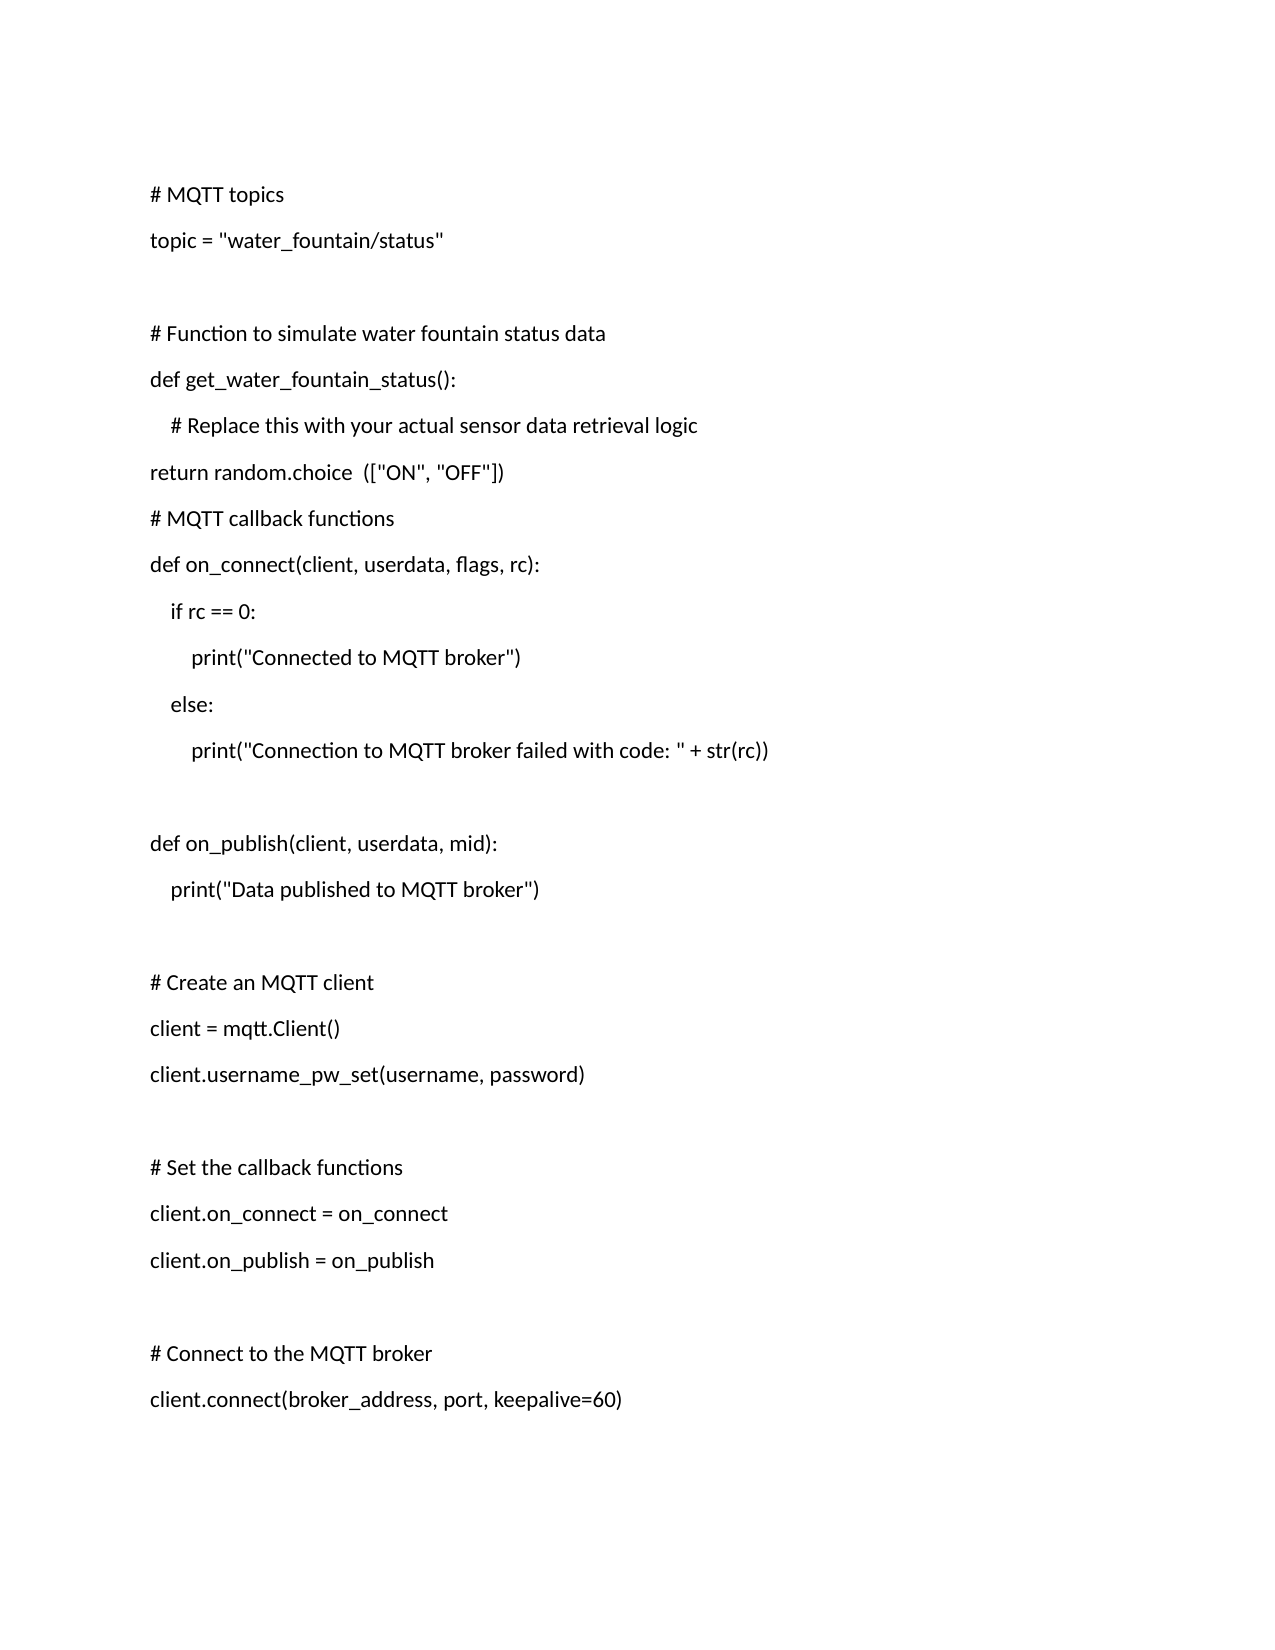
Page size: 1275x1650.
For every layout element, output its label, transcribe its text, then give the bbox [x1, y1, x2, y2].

text client.on_publish = on_publish [150, 1246, 1125, 1274]
text print("Connection to MQTT broker failed with code: " + str(rc)) [150, 736, 1125, 764]
text client.connect(broker_address, port, keepalive=60) [150, 1385, 1125, 1413]
text print("Data published to MQTT broker") [150, 875, 1125, 903]
text def on_connect(client, userdata, flags, rc): [150, 551, 1125, 579]
text # Connect to the MQTT broker [150, 1339, 1125, 1367]
text # Create an MQTT client [150, 968, 1125, 996]
text # Set the callback functions [150, 1153, 1125, 1181]
text else: [150, 690, 1125, 718]
text return random.choice (["ON", "OFF"]) [150, 458, 1125, 486]
text topic = "water_fountain/status" [150, 226, 1125, 254]
text client.username_pw_set(username, password) [150, 1061, 1125, 1088]
text # Function to simulate water fountain status data [150, 319, 1125, 347]
text # MQTT topics [150, 180, 1125, 208]
text # MQTT callback functions [150, 504, 1125, 532]
text print("Connected to MQTT broker") [150, 643, 1125, 671]
text def on_publish(client, userdata, mid): [150, 829, 1125, 857]
text if rc == 0: [150, 597, 1125, 625]
text client.on_connect = on_connect [150, 1199, 1125, 1228]
text # Replace this with your actual sensor data retrieval logic [150, 412, 1125, 439]
text def get_water_fountain_status(): [150, 365, 1125, 393]
text client = mqtt.Client() [150, 1014, 1125, 1042]
